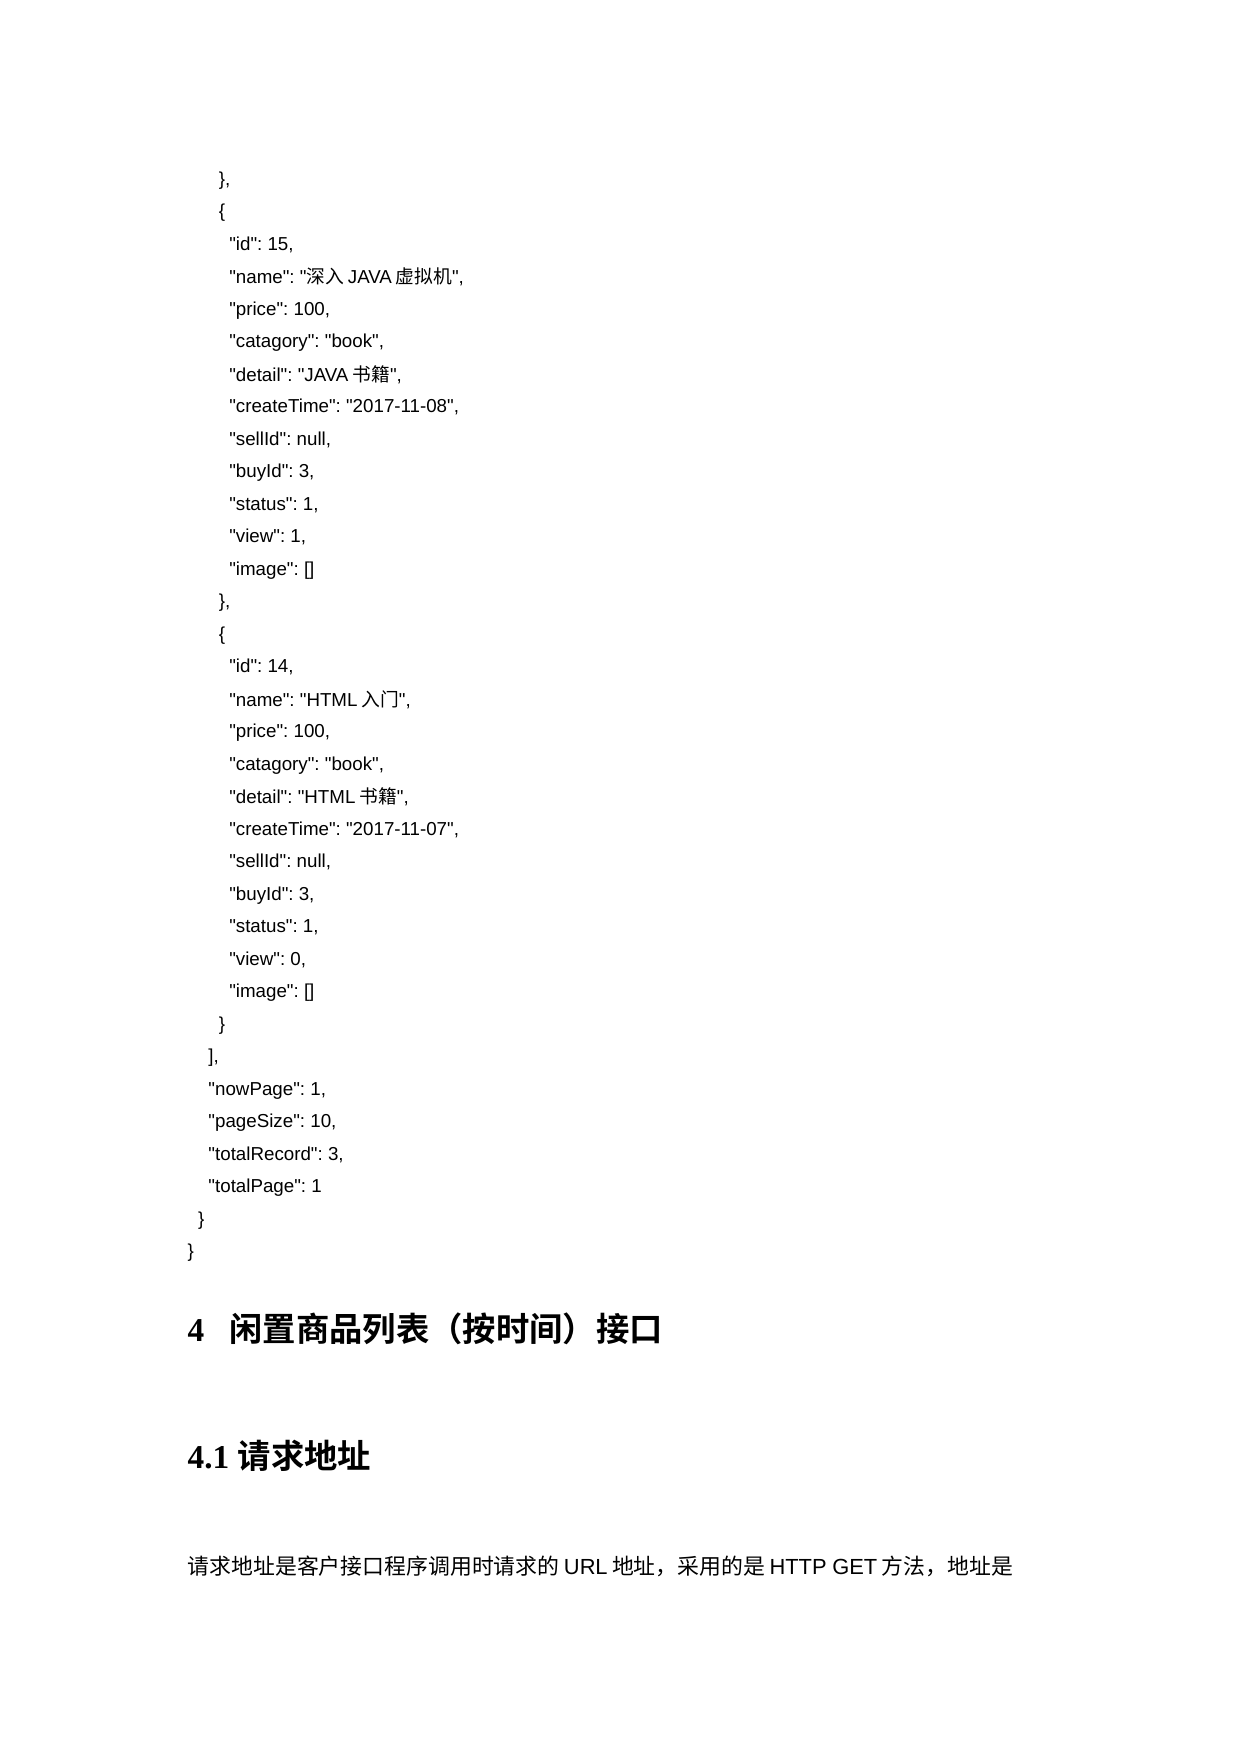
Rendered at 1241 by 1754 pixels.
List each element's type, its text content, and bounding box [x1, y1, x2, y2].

text { [187, 194, 1053, 227]
text }, [187, 584, 1053, 617]
text "status": 1, [187, 487, 1053, 519]
text "name": "HTML入门", [187, 682, 1053, 714]
text "price": 100, [187, 292, 1053, 324]
text "id": 15, [187, 227, 1053, 259]
text "totalRecord": 3, [187, 1137, 1053, 1169]
text } [187, 1234, 1053, 1267]
text "view": 0, [187, 942, 1053, 974]
text "createTime": "2017-11-08", [187, 389, 1053, 422]
text "image": [] [187, 974, 1053, 1007]
text "image": [] [187, 552, 1053, 584]
text 请求地址是客户接口程序调用时请求的URL地址，采用的是HTTP GET方法，地址是 [187, 1548, 1053, 1581]
text "detail": "HTML书籍", [187, 779, 1053, 812]
text } [187, 1007, 1053, 1039]
text "buyId": 3, [187, 877, 1053, 909]
text "name": "深入JAVA虚拟机", [187, 259, 1053, 292]
text "id": 14, [187, 649, 1053, 682]
text "buyId": 3, [187, 454, 1053, 487]
text "pageSize": 10, [187, 1104, 1053, 1137]
text "createTime": "2017-11-07", [187, 812, 1053, 844]
text "sellId": null, [187, 844, 1053, 877]
text "price": 100, [187, 714, 1053, 747]
text } [187, 1202, 1053, 1234]
text { [187, 617, 1053, 649]
text "catagory": "book", [187, 324, 1053, 357]
text }, [187, 162, 1053, 194]
text "totalPage": 1 [187, 1169, 1053, 1202]
text "detail": "JAVA书籍", [187, 357, 1053, 389]
text ], [187, 1039, 1053, 1072]
text "status": 1, [187, 909, 1053, 942]
text "catagory": "book", [187, 747, 1053, 779]
subtitle 4 闲置商品列表（按时间）接口 [187, 1294, 1053, 1359]
text "nowPage": 1, [187, 1072, 1053, 1104]
text "view": 1, [187, 519, 1053, 552]
subtitle 4.1 请求地址 [187, 1421, 1053, 1486]
text "sellId": null, [187, 422, 1053, 454]
